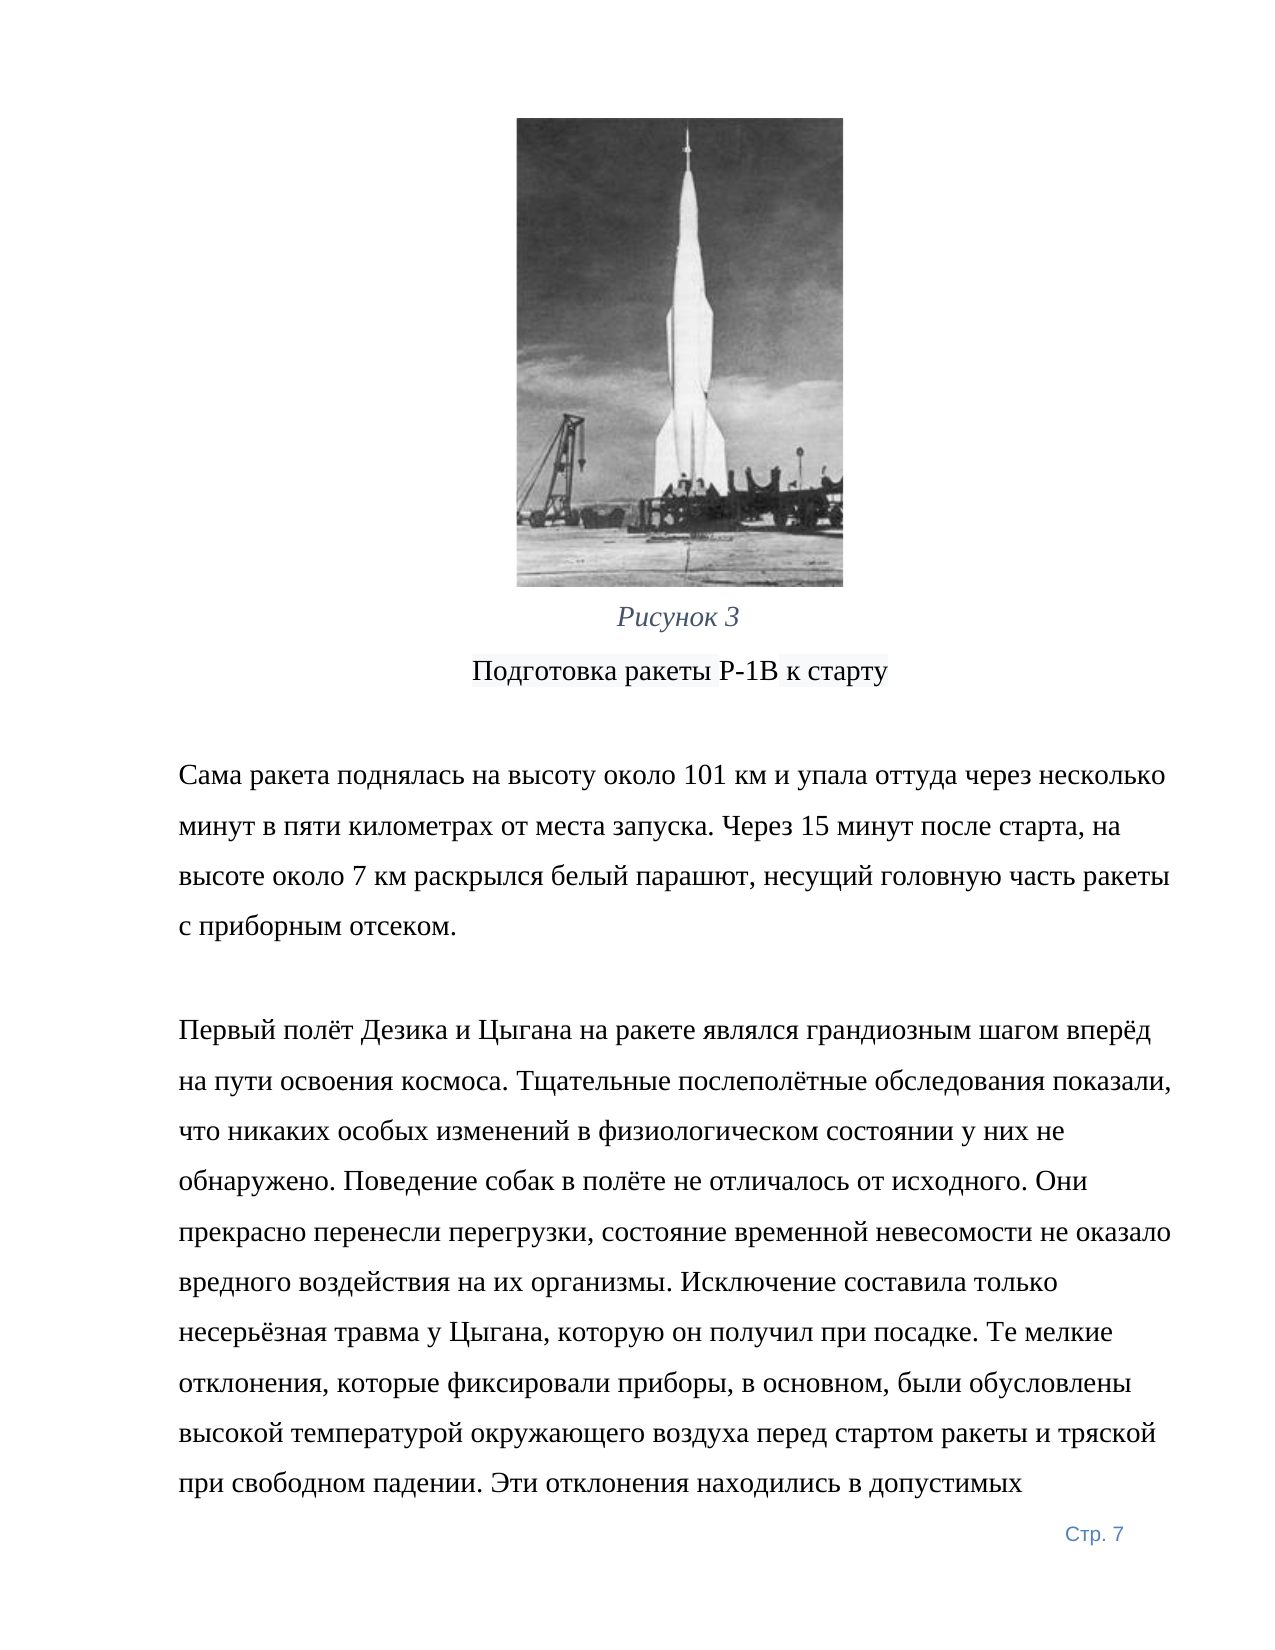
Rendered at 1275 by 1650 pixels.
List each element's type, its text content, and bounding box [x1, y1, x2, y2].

text Подготовка ракеты Р-1В к старту [178, 653, 1181, 687]
picture [516, 118, 844, 587]
text Рисунок 3 [177, 599, 1181, 633]
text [178, 1012, 1181, 1499]
text Сама ракета поднялась на высоту около 101 км и упала оттуда через несколько минут в пяти километрах от места запуска. Через 15 минут после старта, на высоте около 7 км раскрылся белый парашют, несущий головную часть ракеты с приборным отсеком. [178, 757, 1181, 942]
